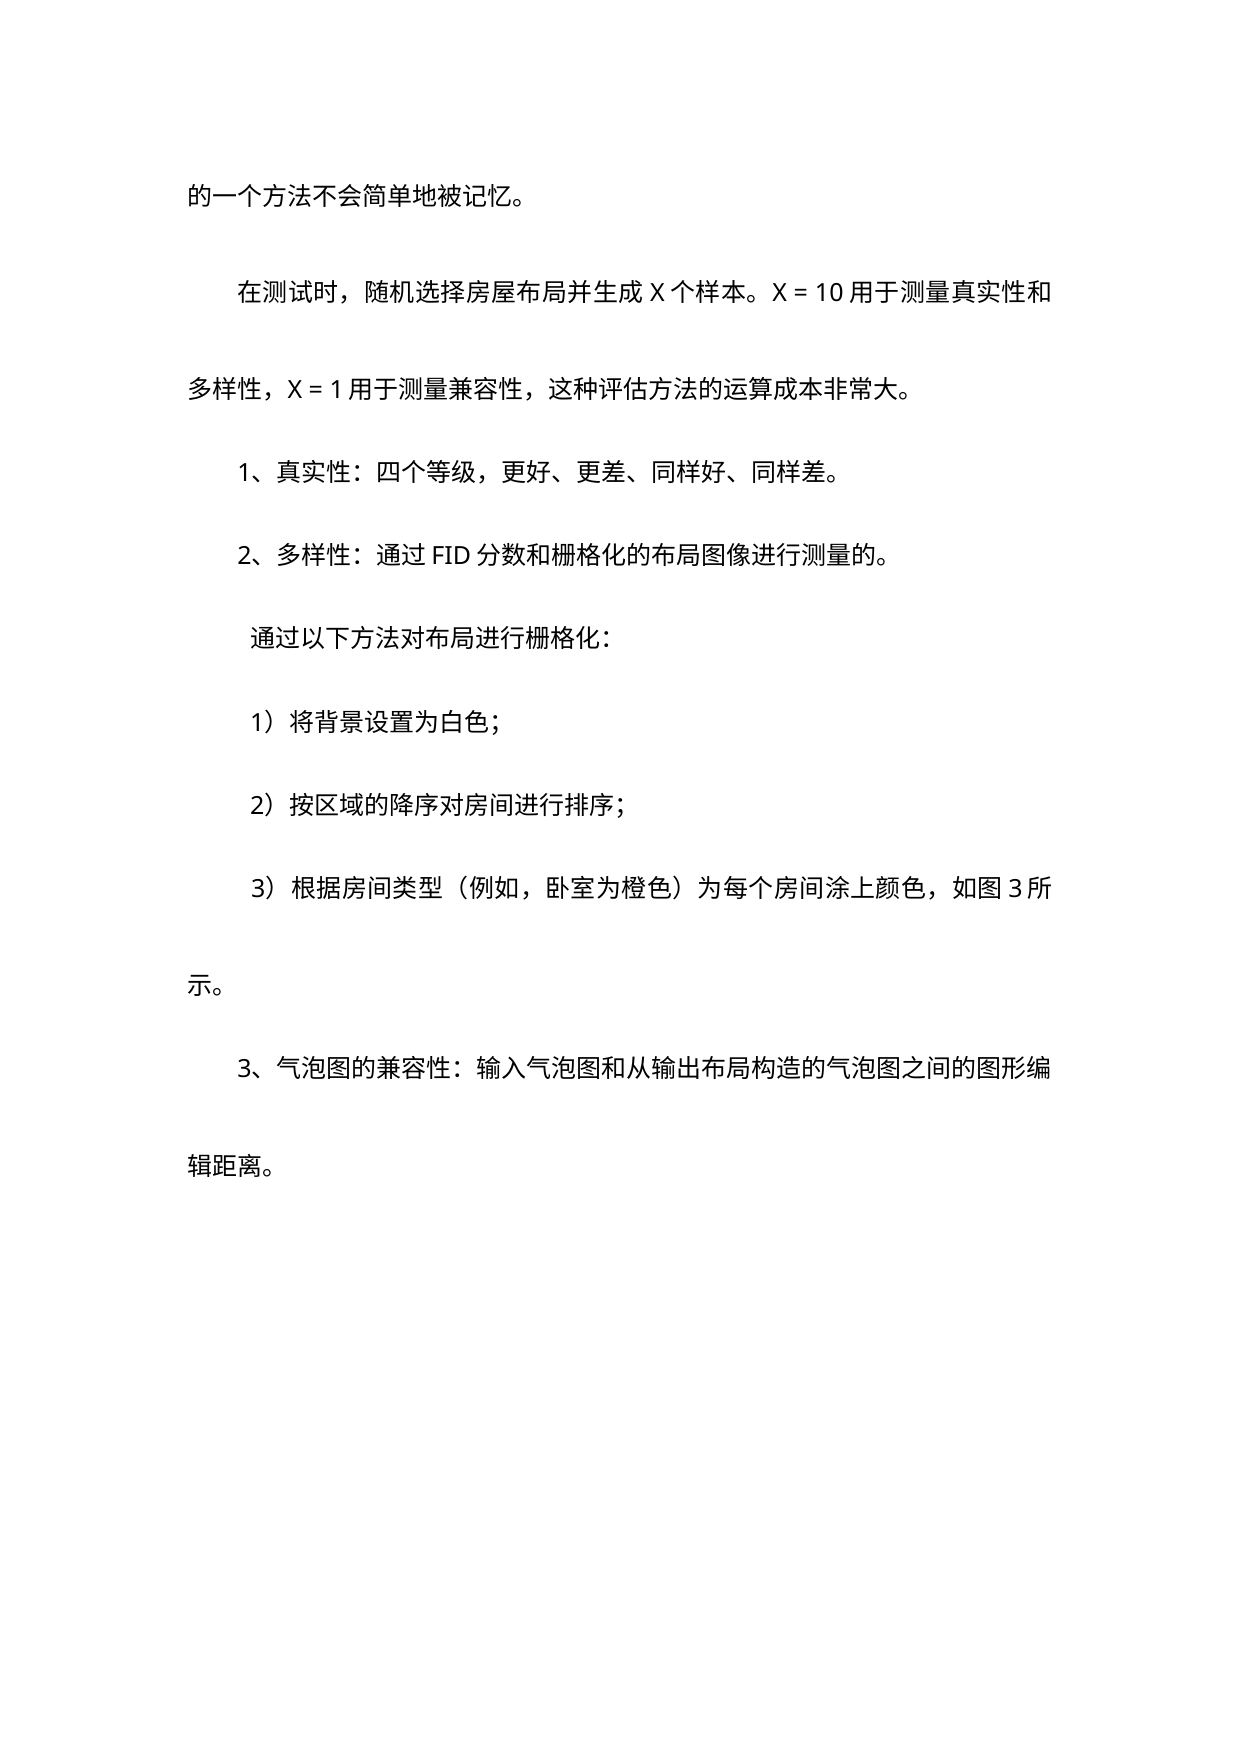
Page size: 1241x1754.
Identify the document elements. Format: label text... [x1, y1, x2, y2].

text 2）按区域的降序对房间进行排序； [187, 771, 1053, 836]
text 2、多样性：通过FID分数和栅格化的布局图像进行测量的。 [187, 521, 1053, 586]
text 3）根据房间类型（例如，卧室为橙色）为每个房间涂上颜色，如图3所示。 [187, 854, 1053, 1016]
text 3、气泡图的兼容性：输入气泡图和从输出布局构造的气泡图之间的图形编辑距离。 [187, 1034, 1053, 1197]
text 通过以下方法对布局进行栅格化： [187, 604, 1053, 669]
text 1）将背景设置为白色； [187, 688, 1053, 753]
text 1、真实性：四个等级，更好、更差、同样好、同样差。 [187, 438, 1053, 503]
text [187, 162, 1053, 227]
text 在测试时，随机选择房屋布局并生成X个样本。X = 10用于测量真实性和多样性，X = 1用于测量兼容性，这种评估方法的运算成本非常大。 [187, 258, 1053, 420]
